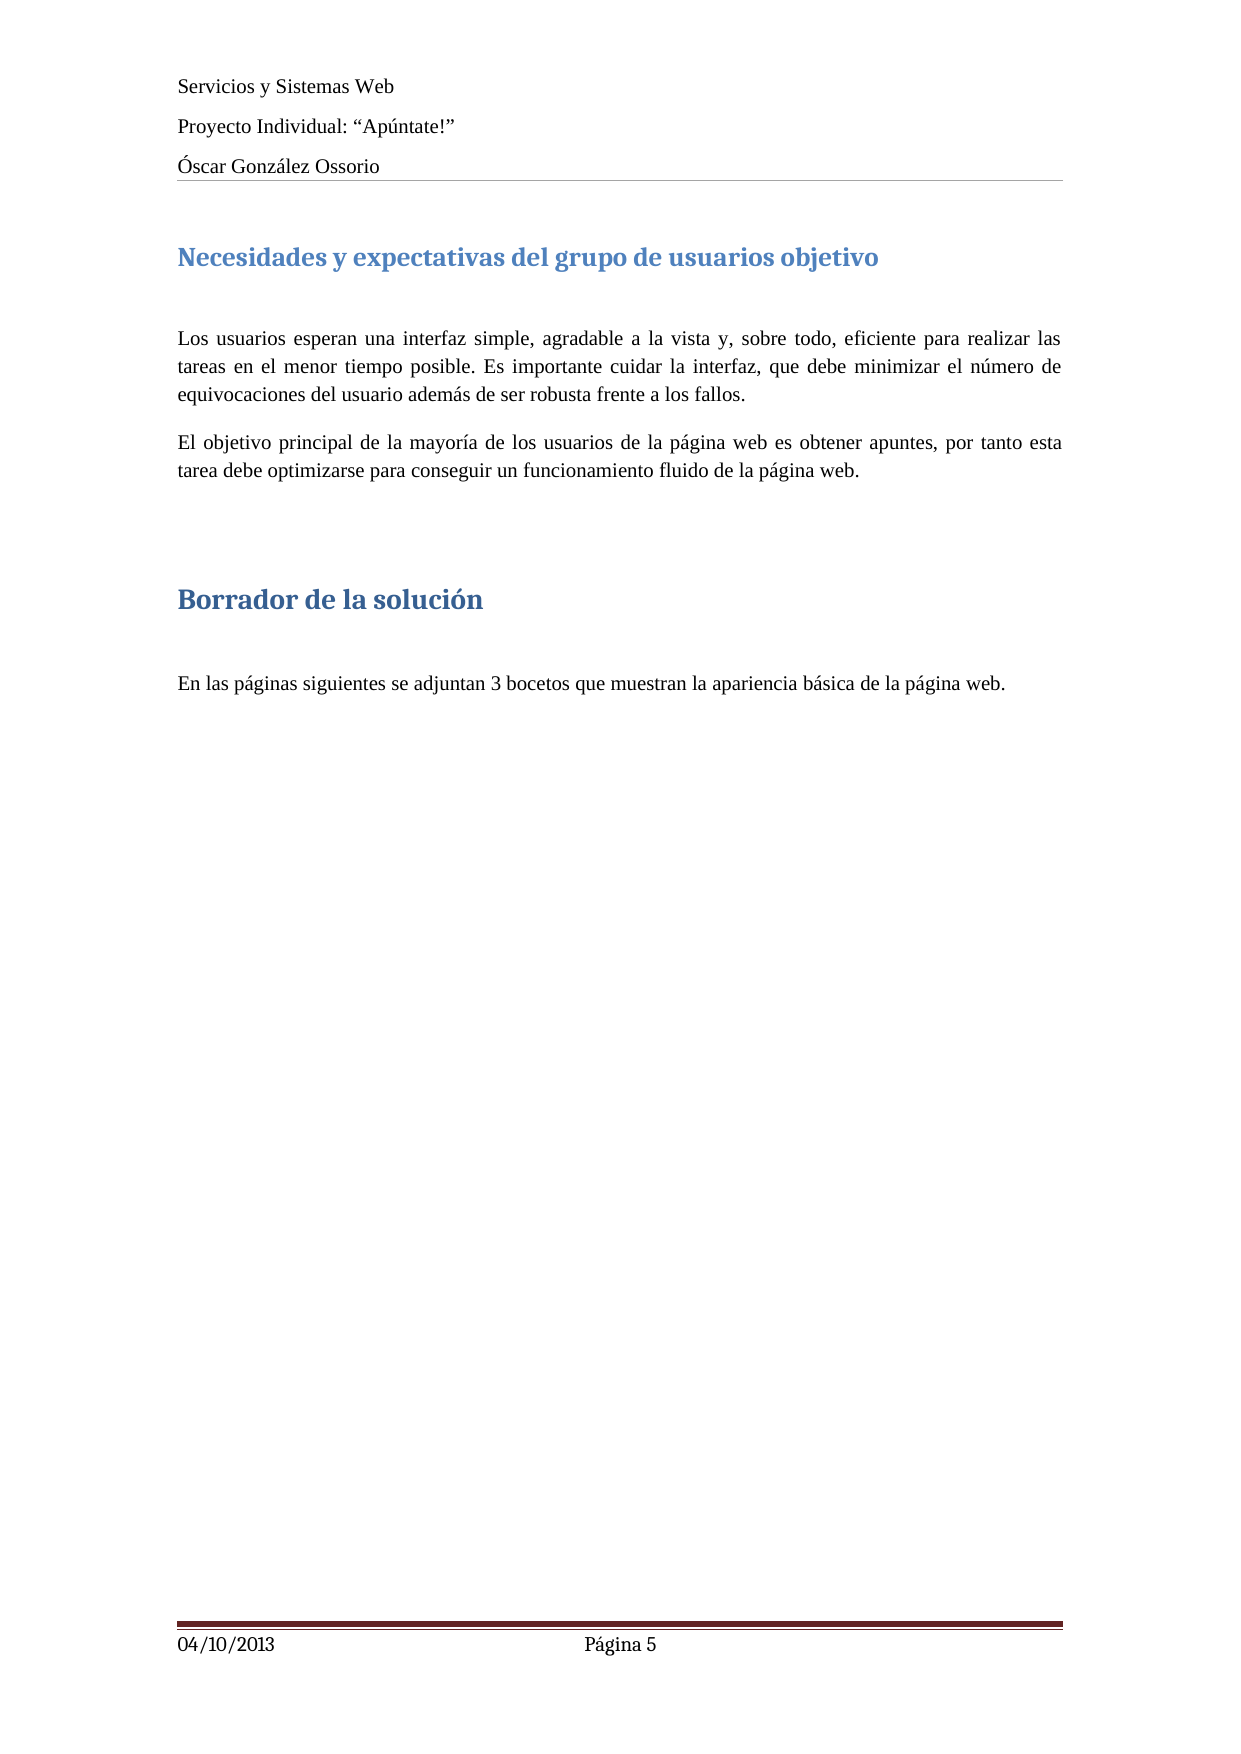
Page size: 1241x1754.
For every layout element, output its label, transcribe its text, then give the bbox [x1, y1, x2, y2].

text Los usuarios esperan una interfaz simple, agradable a la vista y, sobre todo, eficiente para realizar las tareas en el menor tiempo posible. Es importante cuidar la interfaz, que debe minimizar el número de equivocaciones del usuario además de ser robusta frente a los fallos. [177, 326, 1063, 406]
subtitle Necesidades y expectativas del grupo de usuarios objetivo [177, 242, 1063, 273]
text El objetivo principal de la mayoría de los usuarios de la página web es obtener apuntes, por tanto esta tarea debe optimizarse para conseguir un funcionamiento fluido de la página web. [177, 430, 1063, 482]
text En las páginas siguientes se adjuntan 3 bocetos que muestran la apariencia básica de la página web. [177, 671, 1063, 694]
subtitle Borrador de la solución [177, 583, 1063, 617]
